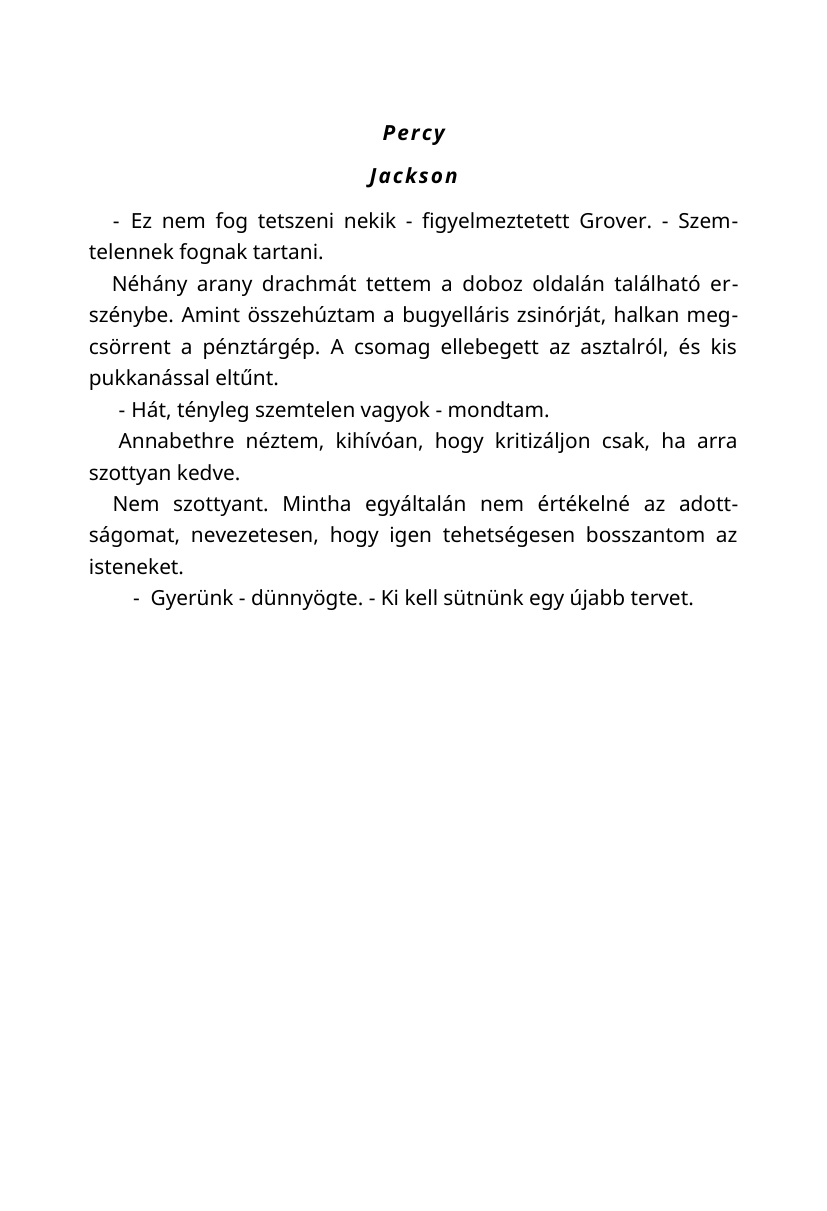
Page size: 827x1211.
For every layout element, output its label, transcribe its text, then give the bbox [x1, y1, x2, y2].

text Nem szottyant. Mintha egyáltalán nem értékelné az adottságomat, nevezetesen, hogy igen tehetségesen bosszantom az isteneket. [89, 486, 738, 581]
text Jackson [89, 162, 738, 190]
text - Gyerünk - dünnyögte. - Ki kell sütnünk egy újabb tervet. [89, 581, 738, 612]
text Percy [89, 118, 738, 147]
list Hát, tényleg szemtelen vagyok - mondtam. [89, 392, 738, 423]
text Annabethre néztem, kihívóan, hogy kritizáljon csak, ha arra szottyan kedve. [89, 423, 738, 486]
text - Ez nem fog tetszeni nekik - figyelmeztetett Grover. - Szemtelennek fognak tartani. [89, 203, 738, 266]
text Néhány arany drachmát tettem a doboz oldalán található erszénybe. Amint összehúztam a bugyelláris zsinórját, halkan megcsörrent a pénztárgép. A csomag ellebegett az asztalról, és kis pukkanással eltűnt. [89, 266, 738, 392]
